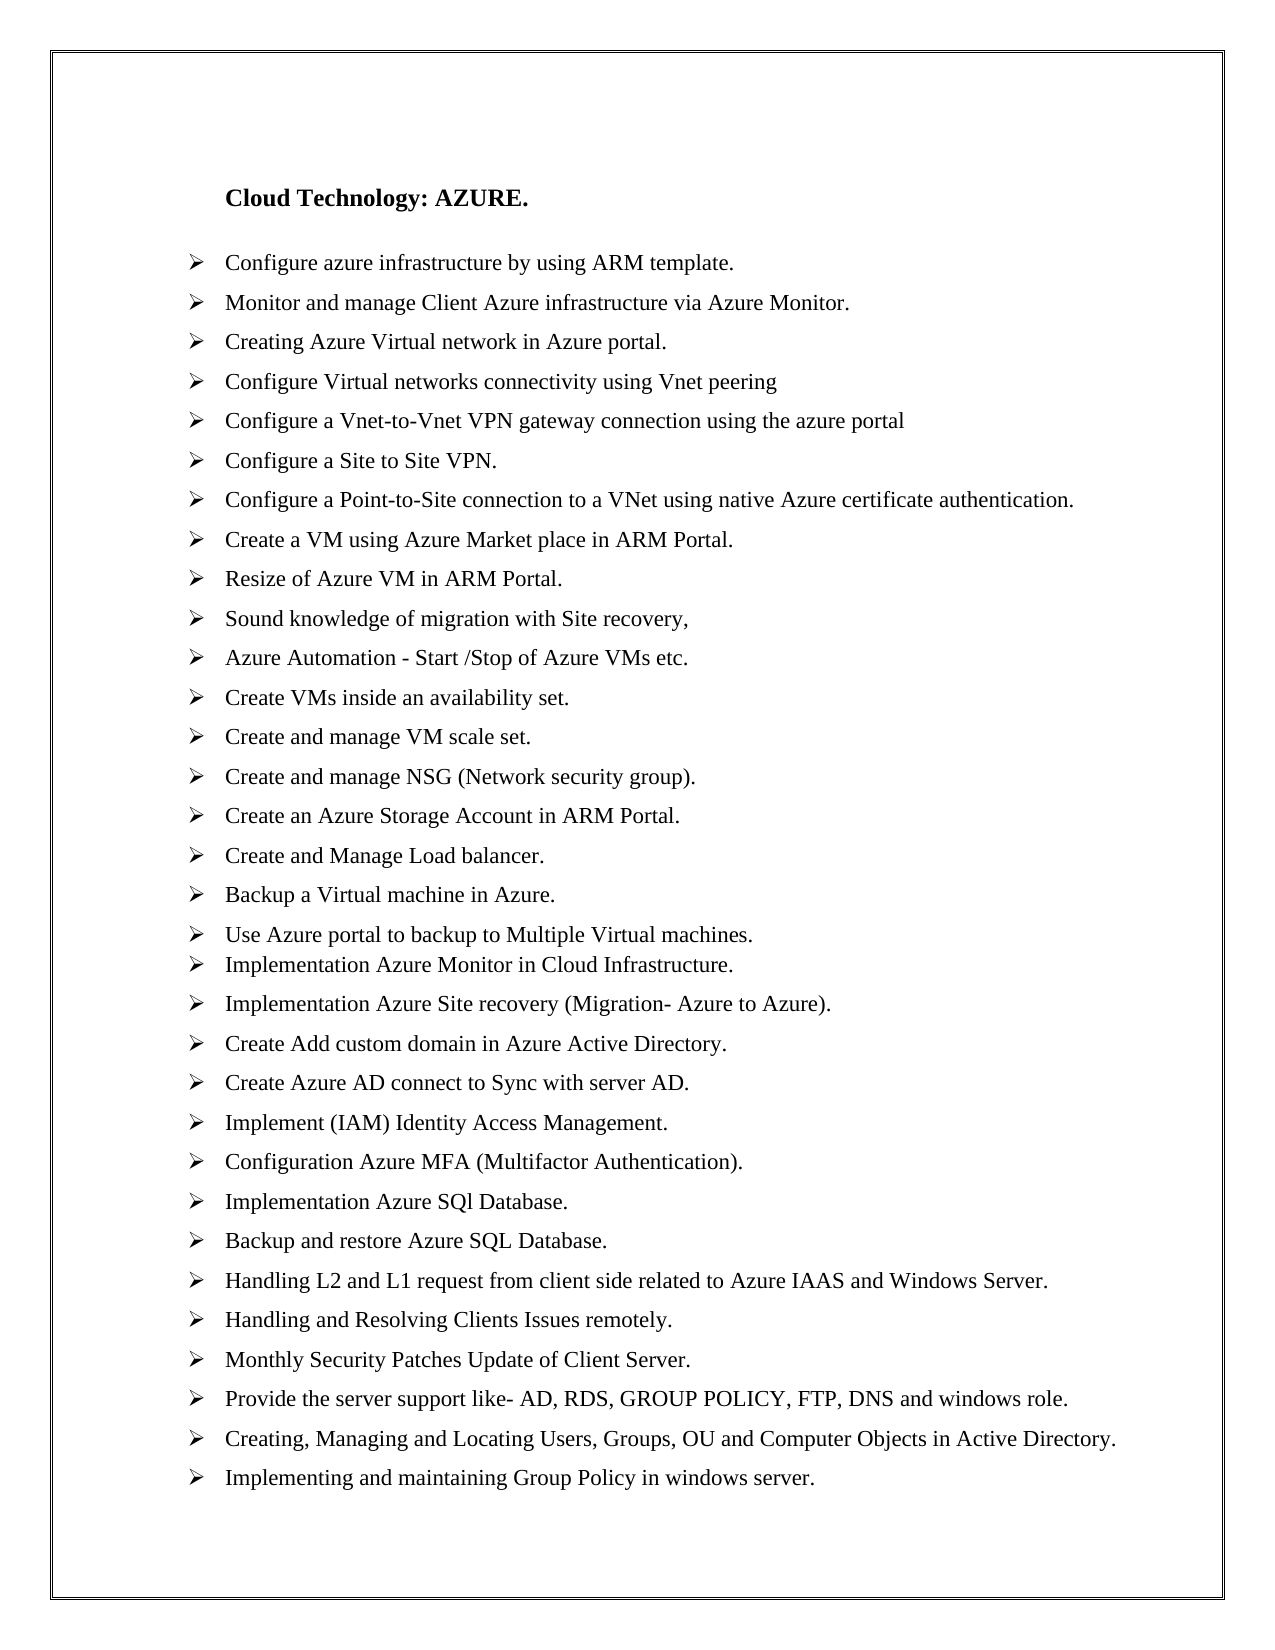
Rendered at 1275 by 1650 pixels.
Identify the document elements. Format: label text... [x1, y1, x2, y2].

list Backup and restore Azure SQL Database. [187, 1227, 1125, 1253]
list Configuration Azure MFA (Multifactor Authentication). [187, 1148, 1125, 1174]
list Handling and Resolving Clients Issues remotely. [187, 1306, 1125, 1332]
list Cloud Technology: AZURE. [187, 183, 1125, 212]
list Create Azure AD connect to Sync with server AD. [187, 1069, 1125, 1096]
list Create Add custom domain in Azure Active Directory. [187, 1030, 1125, 1056]
list Create and Manage Load balancer. [187, 842, 1125, 868]
list Resize of Azure VM in ARM Portal. [187, 565, 1125, 592]
list Configure Virtual networks connectivity using Vnet peering [187, 368, 1125, 394]
list Configure a Vnet-to-Vnet VPN gateway connection using the azure portal [187, 407, 1125, 434]
list Implementation Azure Site recovery (Migration- Azure to Azure). [187, 990, 1125, 1017]
list Create and manage NSG (Network security group). [187, 763, 1125, 789]
list Create and manage VM scale set. [187, 723, 1125, 749]
list Implementation Azure Monitor in Cloud Infrastructure. [187, 951, 1125, 977]
list Create a VM using Azure Market place in ARM Portal. [187, 526, 1125, 552]
list Monitor and manage Client Azure infrastructure via Azure Monitor. [187, 289, 1125, 315]
list Configure a Site to Site VPN. [187, 447, 1125, 473]
list Backup a Virtual machine in Azure. [187, 881, 1125, 907]
list Configure a Point-to-Site connection to a VNet using native Azure certificate authentication. [187, 486, 1125, 513]
list Implementation Azure SQl Database. [187, 1188, 1125, 1214]
list Implementing and maintaining Group Policy in windows server. [187, 1464, 1125, 1490]
list Sound knowledge of migration with Site recovery, [187, 605, 1125, 631]
list Azure Automation - Start /Stop of Azure VMs etc. [187, 644, 1125, 671]
list Provide the server support like- AD, RDS, GROUP POLICY, FTP, DNS and windows role. [187, 1385, 1125, 1411]
list Monthly Security Patches Update of Client Server. [187, 1346, 1125, 1372]
list Handling L2 and L1 request from client side related to Azure IAAS and Windows Server. [187, 1267, 1125, 1293]
list Implement (IAM) Identity Access Management. [187, 1109, 1125, 1135]
list Creating Azure Virtual network in Azure portal. [187, 328, 1125, 355]
list Create VMs inside an availability set. [187, 684, 1125, 710]
list Use Azure portal to backup to Multiple Virtual machines. [187, 921, 1125, 947]
list Create an Azure Storage Account in ARM Portal. [187, 802, 1125, 828]
list Configure azure infrastructure by using ARM template. [187, 249, 1125, 276]
list Creating, Managing and Locating Users, Groups, OU and Computer Objects in Active Directory. [187, 1424, 1125, 1451]
